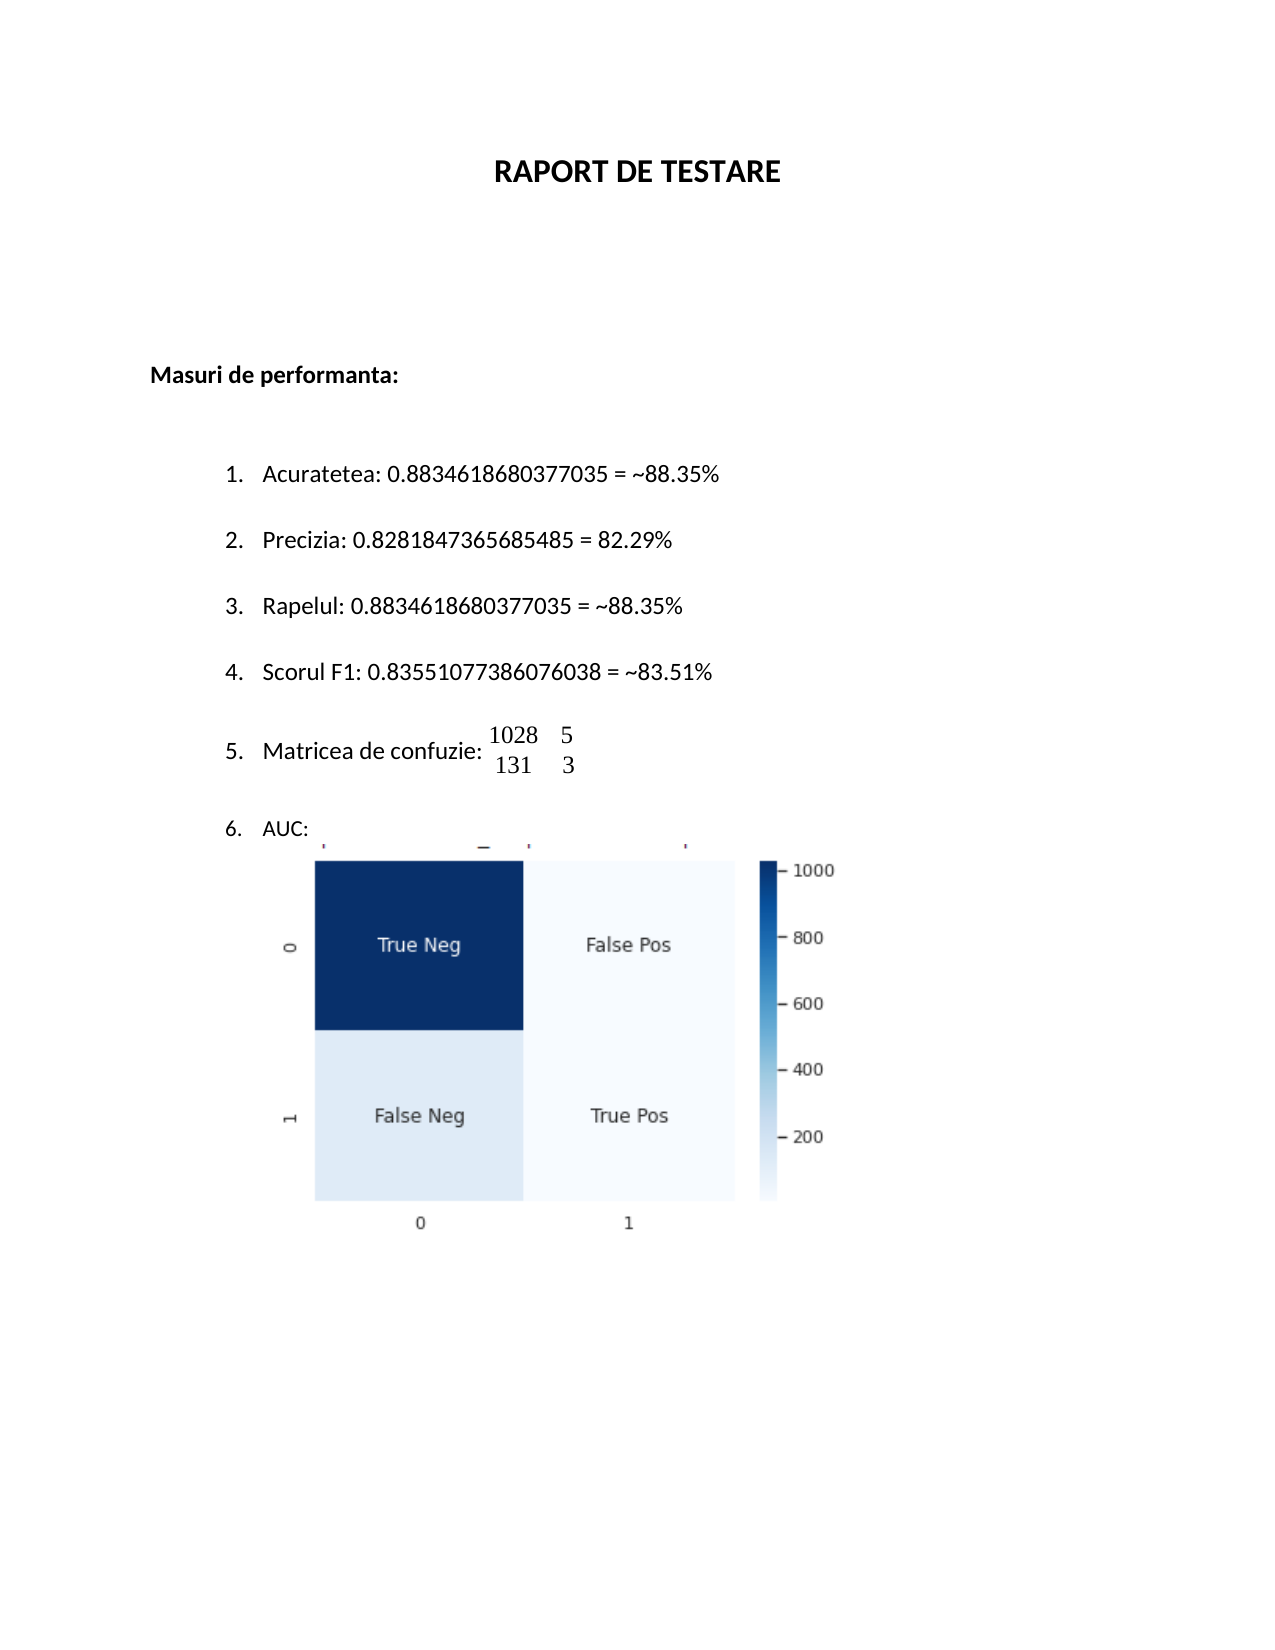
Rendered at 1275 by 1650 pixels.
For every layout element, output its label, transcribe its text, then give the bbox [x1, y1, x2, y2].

list Matricea de confuzie: [225, 722, 1125, 779]
picture [262, 844, 864, 1267]
list Precizia: 0.8281847365685485 = 82.29% [225, 524, 1125, 555]
list Acuratetea: 0.8834618680377035 = ~88.35% [225, 458, 1125, 489]
text RAPORT DE TESTARE [150, 150, 1125, 191]
list Rapelul: 0.8834618680377035 = ~88.35% [225, 590, 1125, 621]
text Masuri de performanta: [150, 359, 1125, 390]
list Scorul F1: 0.83551077386076038 = ~83.51% [225, 656, 1125, 687]
list AUC: [225, 814, 1125, 843]
